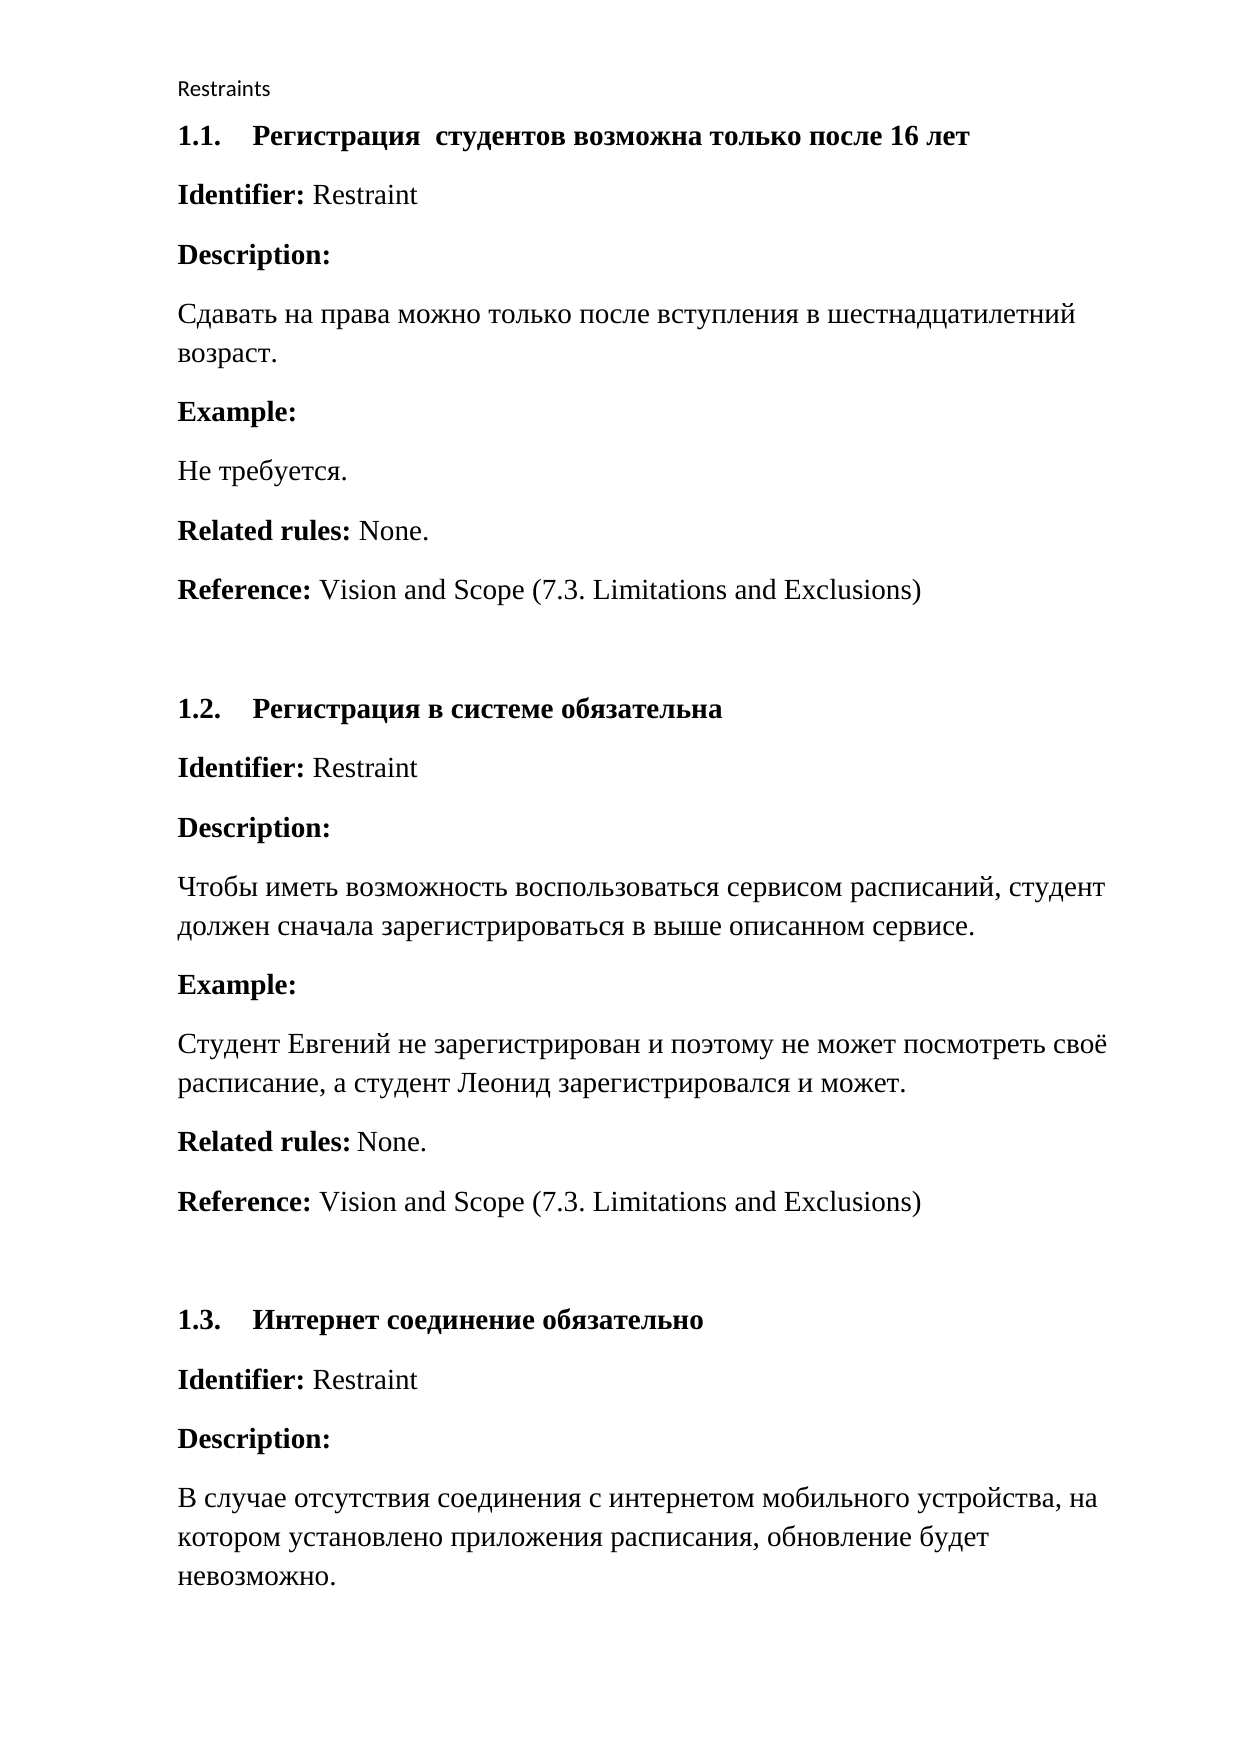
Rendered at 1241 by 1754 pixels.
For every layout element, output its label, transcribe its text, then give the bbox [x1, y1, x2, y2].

text Сдавать на права можно только после вступления в шестнадцатилетний возраст. [177, 296, 1152, 368]
text Description: [177, 810, 1152, 843]
text Не требуется. [177, 453, 1152, 487]
text Identifier: Restraint [177, 750, 1152, 784]
text Identifier: Restraint [177, 1362, 1152, 1395]
list Регистрация студентов возможна только после 16 лет [177, 118, 1152, 152]
text Example: [177, 394, 1152, 428]
text Example: [177, 967, 1152, 1001]
text Студент Евгений не зарегистрирован и поэтому не может посмотреть своё расписание, а студент Леонид зарегистрировался и может. [177, 1026, 1152, 1098]
text Reference: Vision and Scope (7.3. Limitations and Exclusions) [177, 1184, 1152, 1217]
text Related rules: None. [177, 513, 1152, 546]
text Identifier: Restraint [177, 177, 1152, 211]
text Description: [177, 1421, 1152, 1455]
text Related rules: None. [177, 1124, 1152, 1158]
list Интернет соединение обязательно [177, 1302, 1152, 1336]
list Регистрация в системе обязательна [177, 691, 1152, 724]
text Description: [177, 237, 1152, 270]
text Reference: Vision and Scope (7.3. Limitations and Exclusions) [177, 572, 1152, 606]
text Чтобы иметь возможность воспользоваться сервисом расписаний, студент должен сначала зарегистрироваться в выше описанном сервисе. [177, 869, 1152, 941]
text В случае отсутствия соединения с интернетом мобильного устройства, на котором установлено приложения расписания, обновление будет невозможно. [177, 1481, 1152, 1591]
